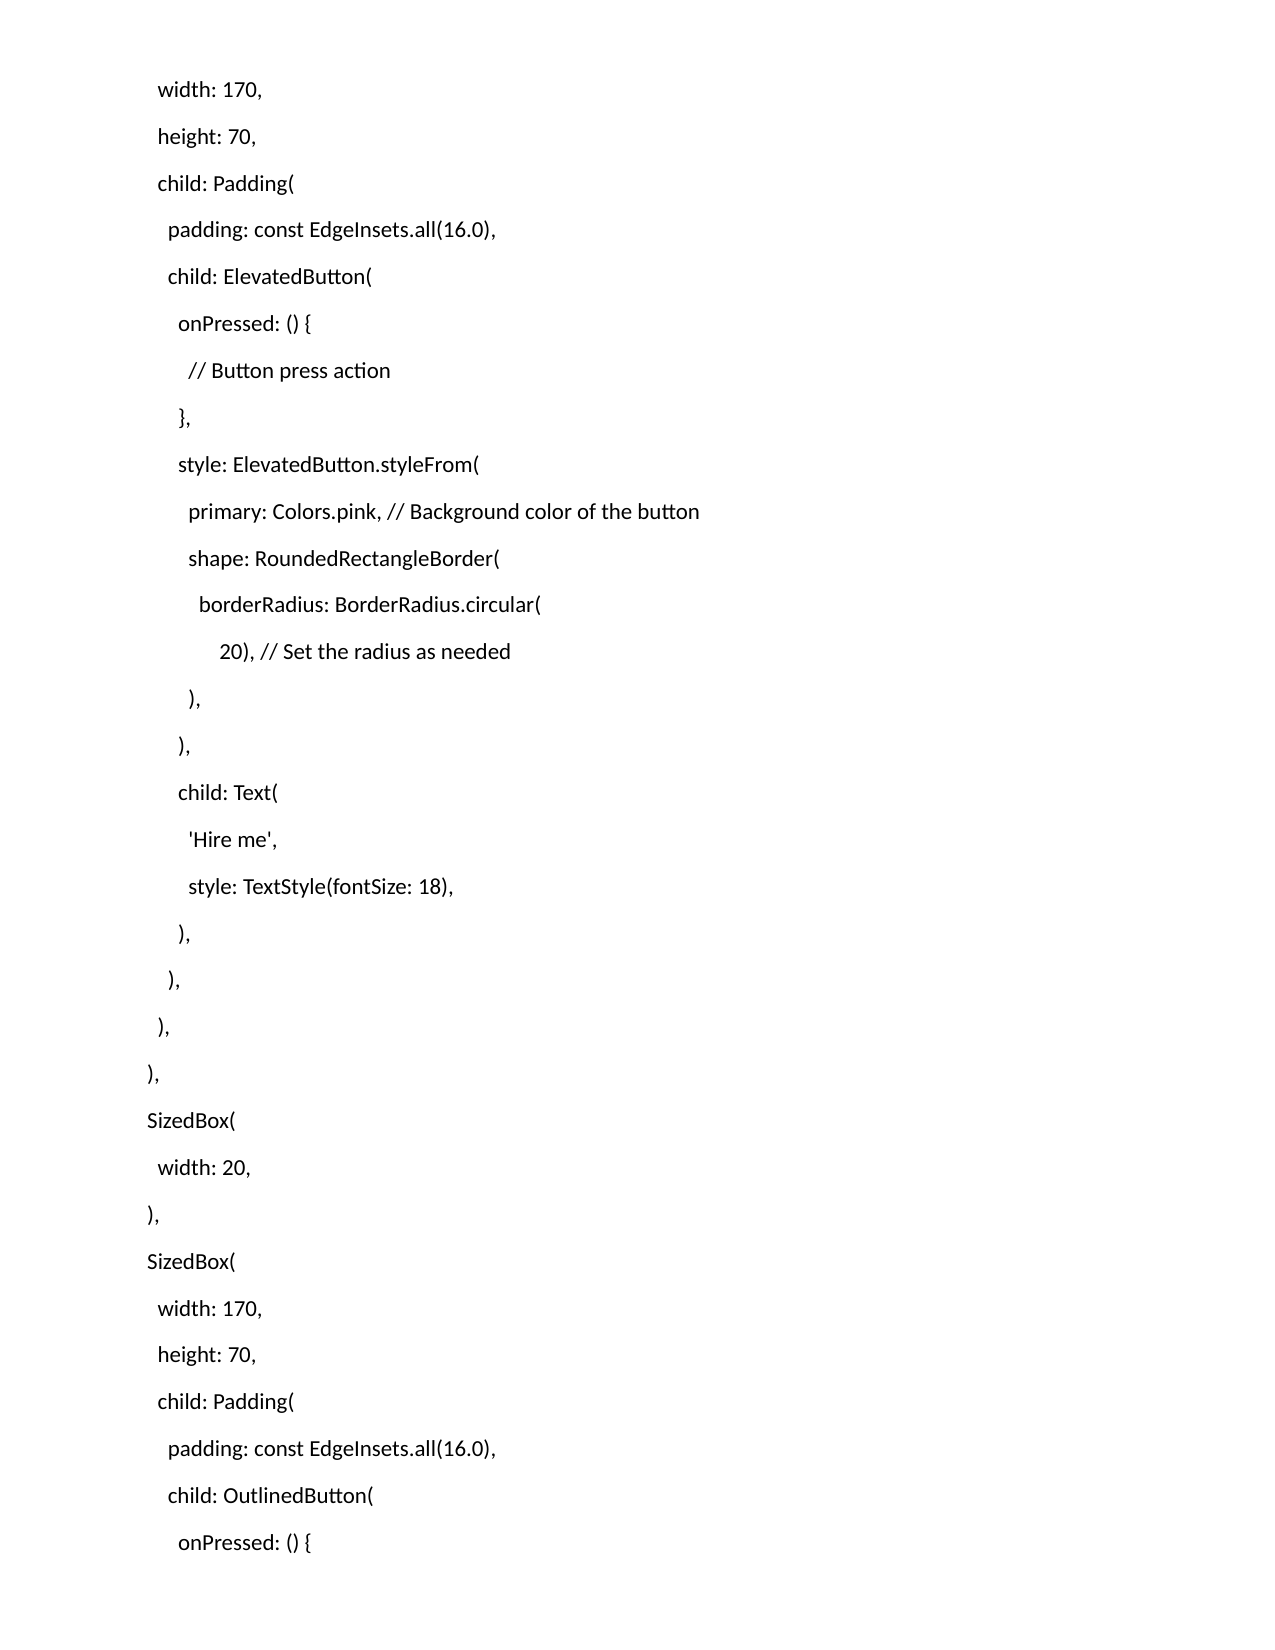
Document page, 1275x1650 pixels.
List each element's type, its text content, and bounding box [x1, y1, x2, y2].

text primary: Colors.pink, // Background color of the button [75, 497, 1200, 525]
text width: 170, [75, 75, 1200, 103]
text child: Text( [75, 778, 1200, 806]
text ), [75, 684, 1200, 712]
text style: TextStyle(fontSize: 18), [75, 872, 1200, 900]
text width: 170, [75, 1294, 1200, 1322]
text ), [75, 1200, 1200, 1228]
text style: ElevatedButton.styleFrom( [75, 450, 1200, 478]
text child: ElevatedButton( [75, 262, 1200, 291]
text 20), // Set the radius as needed [75, 637, 1200, 666]
text shape: RoundedRectangleBorder( [75, 544, 1200, 572]
text onPressed: () { [75, 309, 1200, 337]
text }, [75, 403, 1200, 431]
text ), [75, 1059, 1200, 1087]
text padding: const EdgeInsets.all(16.0), [75, 216, 1200, 244]
text borderRadius: BorderRadius.circular( [75, 591, 1200, 619]
text child: Padding( [75, 1387, 1200, 1416]
text child: Padding( [75, 169, 1200, 197]
text ), [75, 919, 1200, 947]
text height: 70, [75, 122, 1200, 150]
text padding: const EdgeInsets.all(16.0), [75, 1434, 1200, 1462]
text ), [75, 966, 1200, 994]
text SizedBox( [75, 1106, 1200, 1134]
text child: OutlinedButton( [75, 1481, 1200, 1509]
text 'Hire me', [75, 825, 1200, 853]
text onPressed: () { [75, 1528, 1200, 1556]
text ), [75, 1012, 1200, 1041]
text ), [75, 731, 1200, 759]
text SizedBox( [75, 1247, 1200, 1275]
text width: 20, [75, 1153, 1200, 1181]
text // Button press action [75, 356, 1200, 384]
text height: 70, [75, 1341, 1200, 1369]
